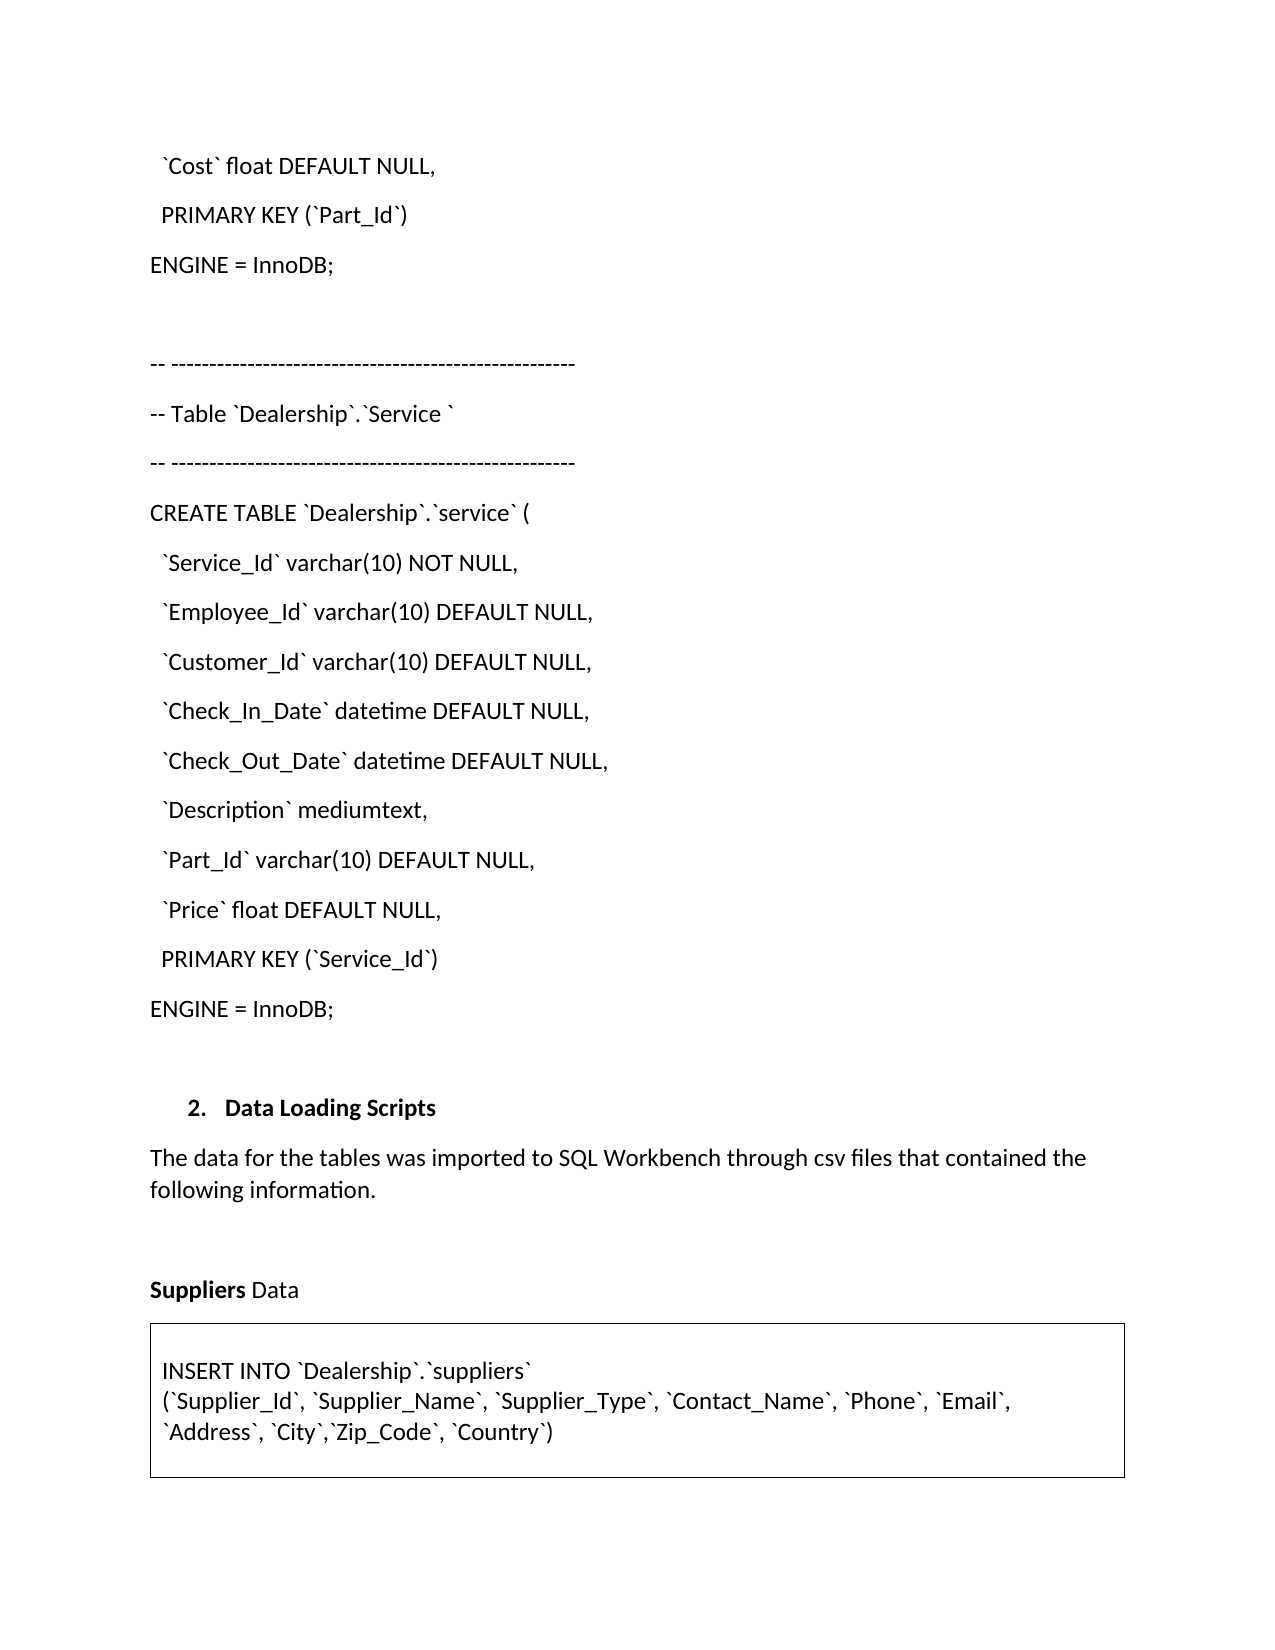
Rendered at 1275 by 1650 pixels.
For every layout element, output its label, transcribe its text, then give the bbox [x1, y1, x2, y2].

text ENGINE = InnoDB; [150, 249, 1125, 280]
text The data for the tables was imported to SQL Workbench through csv files that contained the following information. [150, 1142, 1125, 1205]
text `Employee_Id` varchar(10) DEFAULT NULL, [150, 596, 1125, 627]
text PRIMARY KEY (`Service_Id`) [150, 943, 1125, 974]
text PRIMARY KEY (`Part_Id`) [150, 199, 1125, 230]
text -- Table `Dealership`.`Service ` [150, 398, 1125, 428]
text Suppliers Data [150, 1274, 1125, 1304]
text `Customer_Id` varchar(10) DEFAULT NULL, [150, 646, 1125, 676]
text `Cost` float DEFAULT NULL, [150, 150, 1125, 181]
text -- ----------------------------------------------------- [150, 348, 1125, 379]
text -- ----------------------------------------------------- [150, 447, 1125, 478]
text `Service_Id` varchar(10) NOT NULL, [150, 547, 1125, 577]
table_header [151, 1324, 1124, 1477]
text `Part_Id` varchar(10) DEFAULT NULL, [150, 844, 1125, 875]
text CREATE TABLE `Dealership`.`service` ( [150, 497, 1125, 528]
text `Check_Out_Date` datetime DEFAULT NULL, [150, 745, 1125, 776]
text ENGINE = InnoDB; [150, 993, 1125, 1023]
text `Description` mediumtext, [150, 794, 1125, 825]
text `Price` float DEFAULT NULL, [150, 894, 1125, 924]
list Data Loading Scripts [187, 1092, 1125, 1123]
text `Check_In_Date` datetime DEFAULT NULL, [150, 695, 1125, 726]
